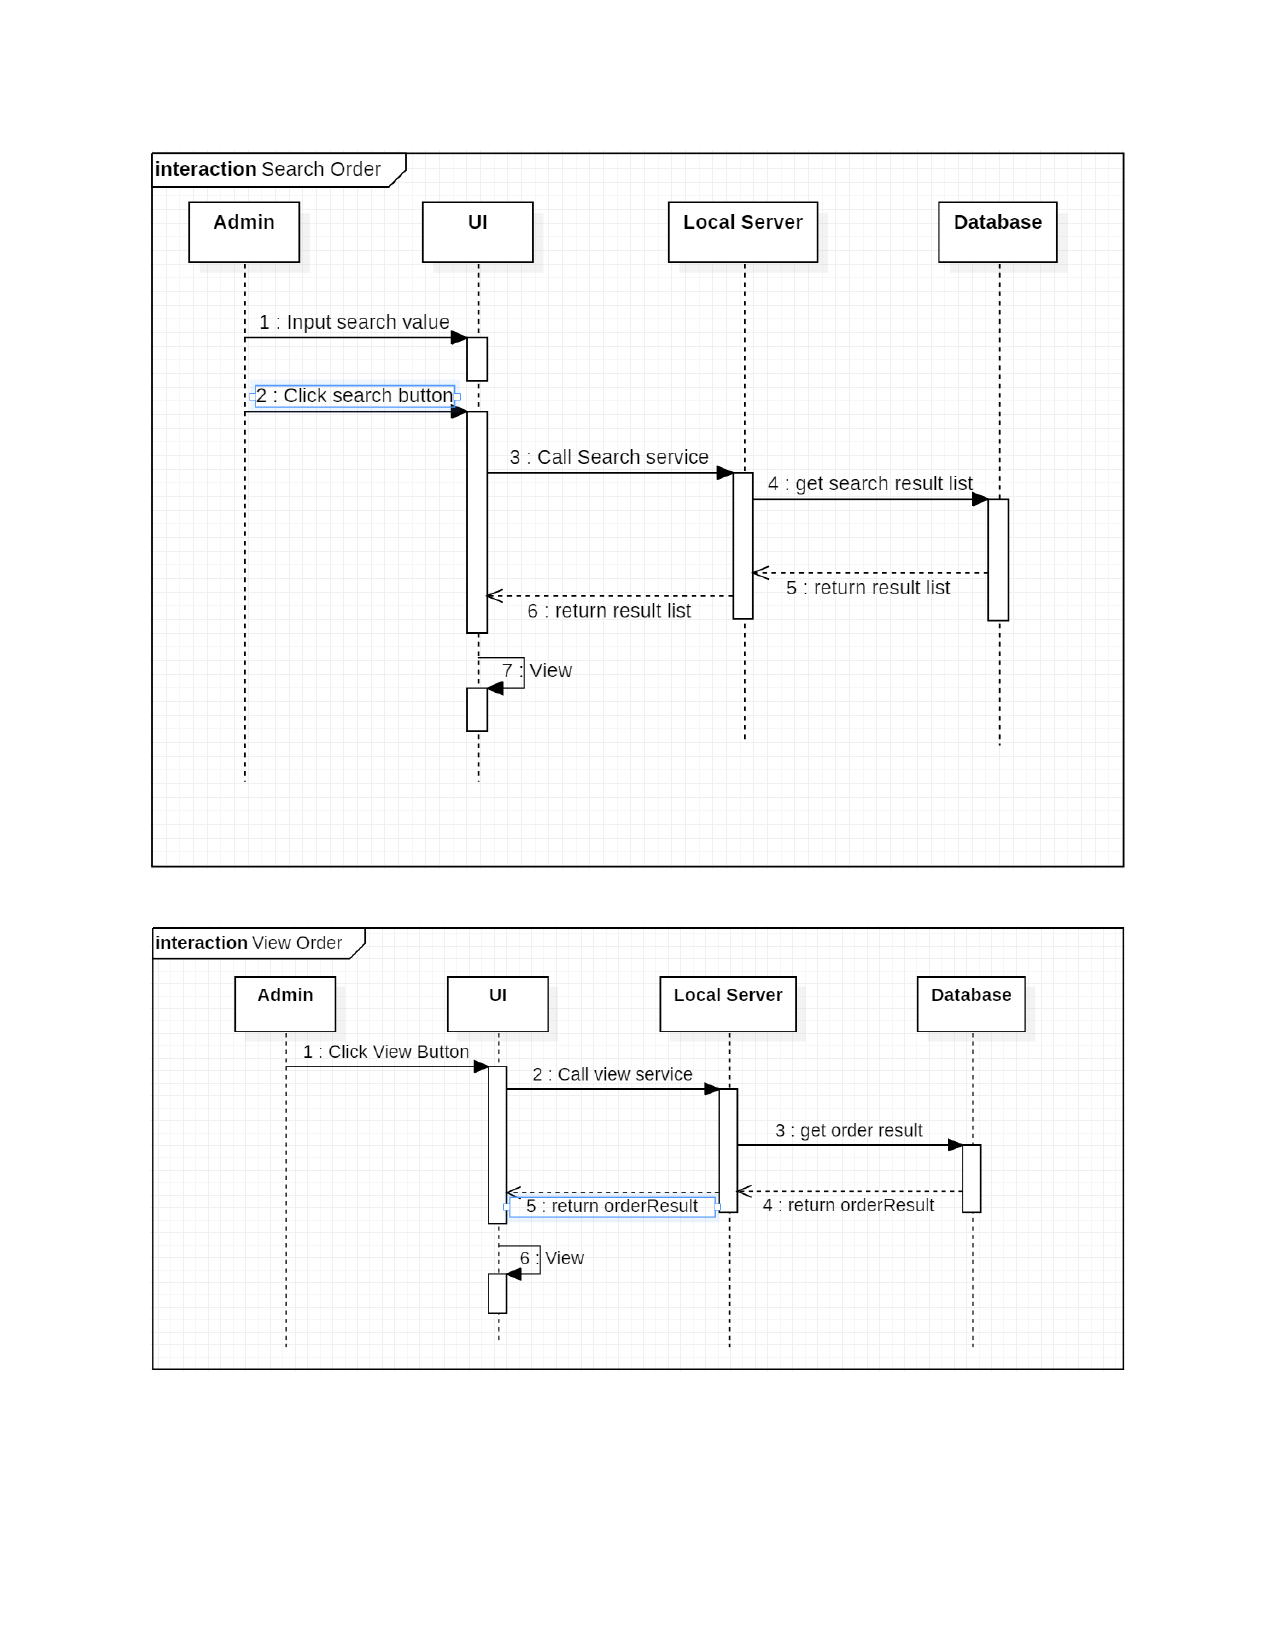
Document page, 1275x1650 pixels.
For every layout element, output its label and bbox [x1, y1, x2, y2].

picture [150, 150, 1125, 869]
picture [150, 926, 1125, 1372]
